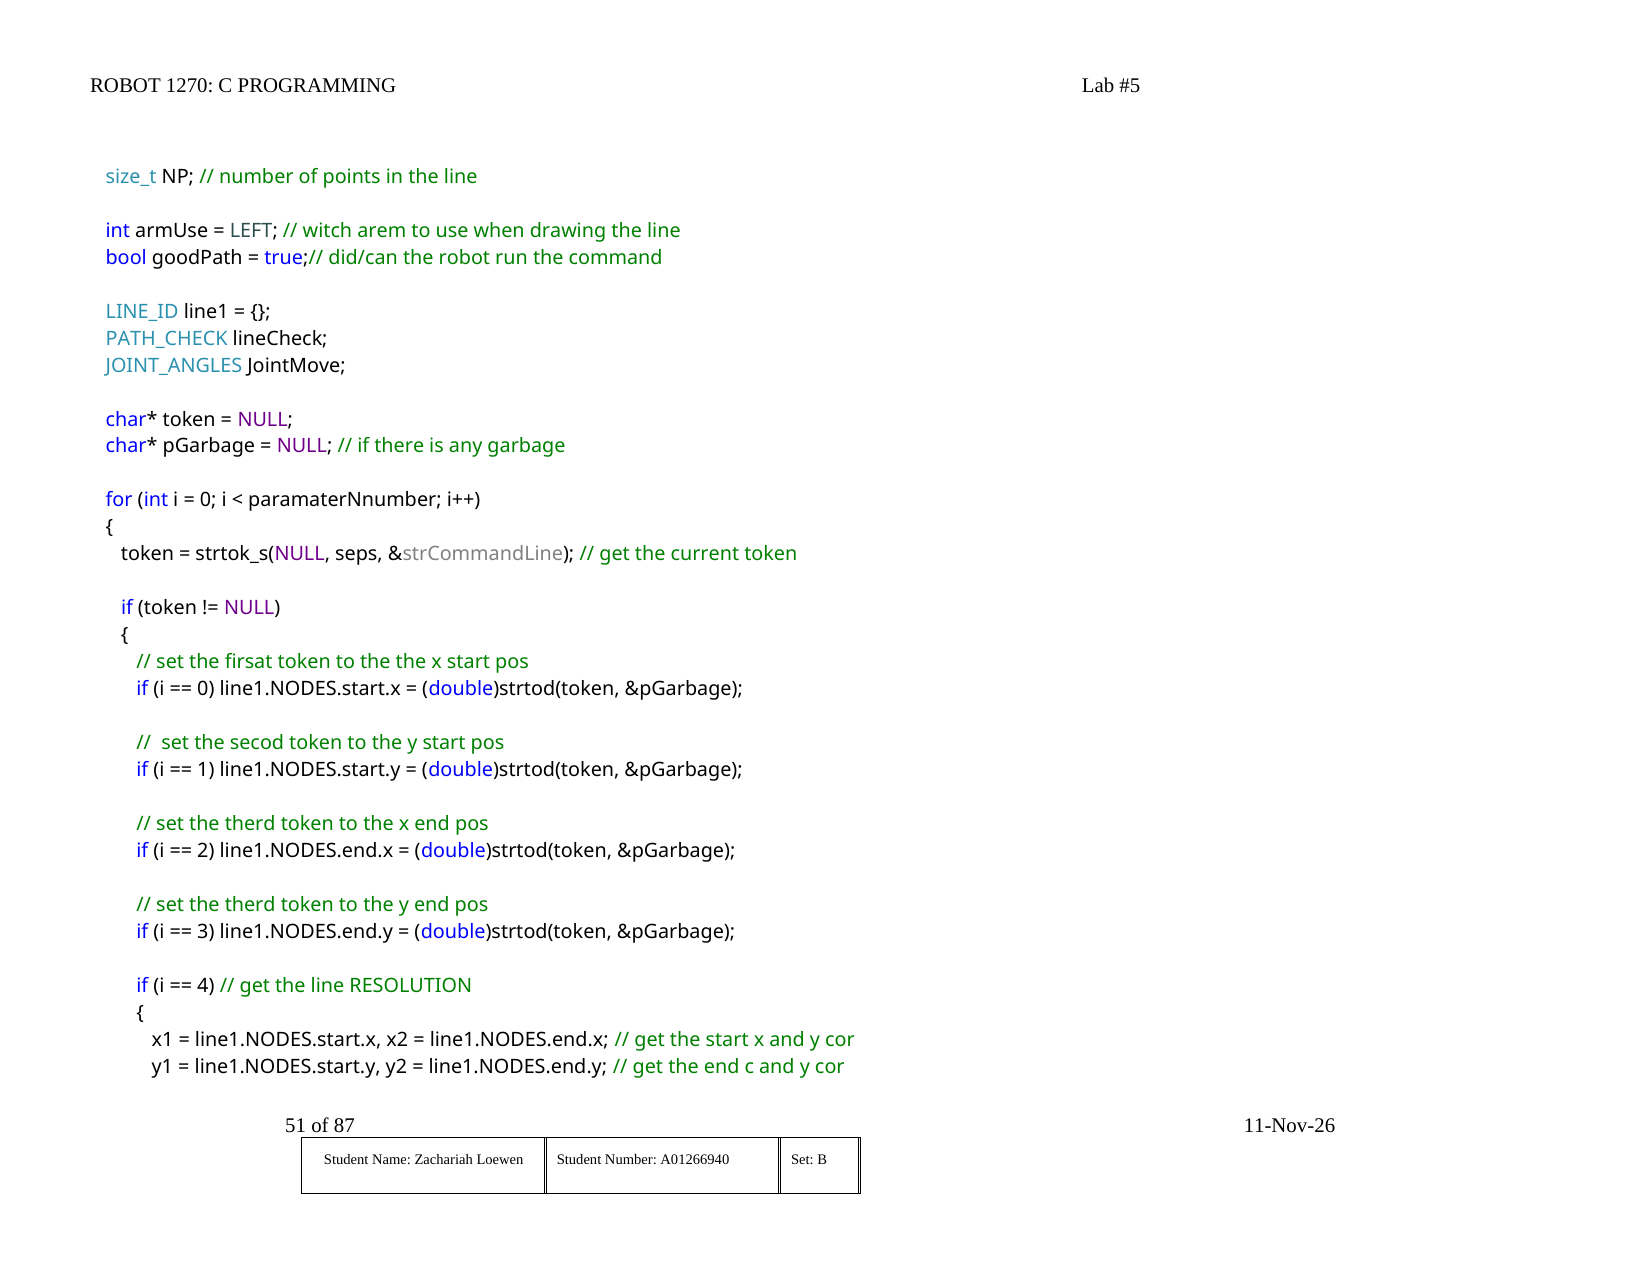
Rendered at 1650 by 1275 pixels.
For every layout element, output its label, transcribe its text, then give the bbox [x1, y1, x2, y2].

text if (i == 2) line1.NODES.end.x = (double)strtod(token, &pGarbage); [90, 836, 1530, 863]
text LINE_ID line1 = {}; [90, 297, 1530, 324]
text // set the therd token to the y end pos [90, 890, 1530, 917]
text token = strtok_s(NULL, seps, &strCommandLine); // get the current token [90, 540, 1530, 567]
text // set the firsat token to the the x start pos [90, 648, 1530, 674]
text { [90, 998, 1530, 1025]
text char* token = NULL; [90, 405, 1530, 432]
text PATH_CHECK lineCheck; [90, 324, 1530, 351]
text // set the therd token to the x end pos [90, 809, 1530, 836]
text y1 = line1.NODES.start.y, y2 = line1.NODES.end.y; // get the end c and y cor [90, 1052, 1530, 1079]
text { [90, 513, 1530, 540]
text int armUse = LEFT; // witch arem to use when drawing the line [90, 216, 1530, 243]
text bool goodPath = true;// did/can the robot run the command [90, 243, 1530, 270]
text if (token != NULL) [90, 594, 1530, 621]
text // set the secod token to the y start pos [90, 728, 1530, 756]
text for (int i = 0; i < paramaterNnumber; i++) [90, 486, 1530, 513]
text if (i == 4) // get the line RESOLUTION [90, 971, 1530, 998]
text size_t NP; // number of points in the line [90, 162, 1530, 189]
text if (i == 1) line1.NODES.start.y = (double)strtod(token, &pGarbage); [90, 756, 1530, 782]
text { [90, 621, 1530, 648]
text JOINT_ANGLES JointMove; [90, 351, 1530, 378]
text if (i == 3) line1.NODES.end.y = (double)strtod(token, &pGarbage); [90, 917, 1530, 944]
text if (i == 0) line1.NODES.start.x = (double)strtod(token, &pGarbage); [90, 674, 1530, 702]
text char* pGarbage = NULL; // if there is any garbage [90, 432, 1530, 459]
text x1 = line1.NODES.start.x, x2 = line1.NODES.end.x; // get the start x and y cor [90, 1025, 1530, 1052]
